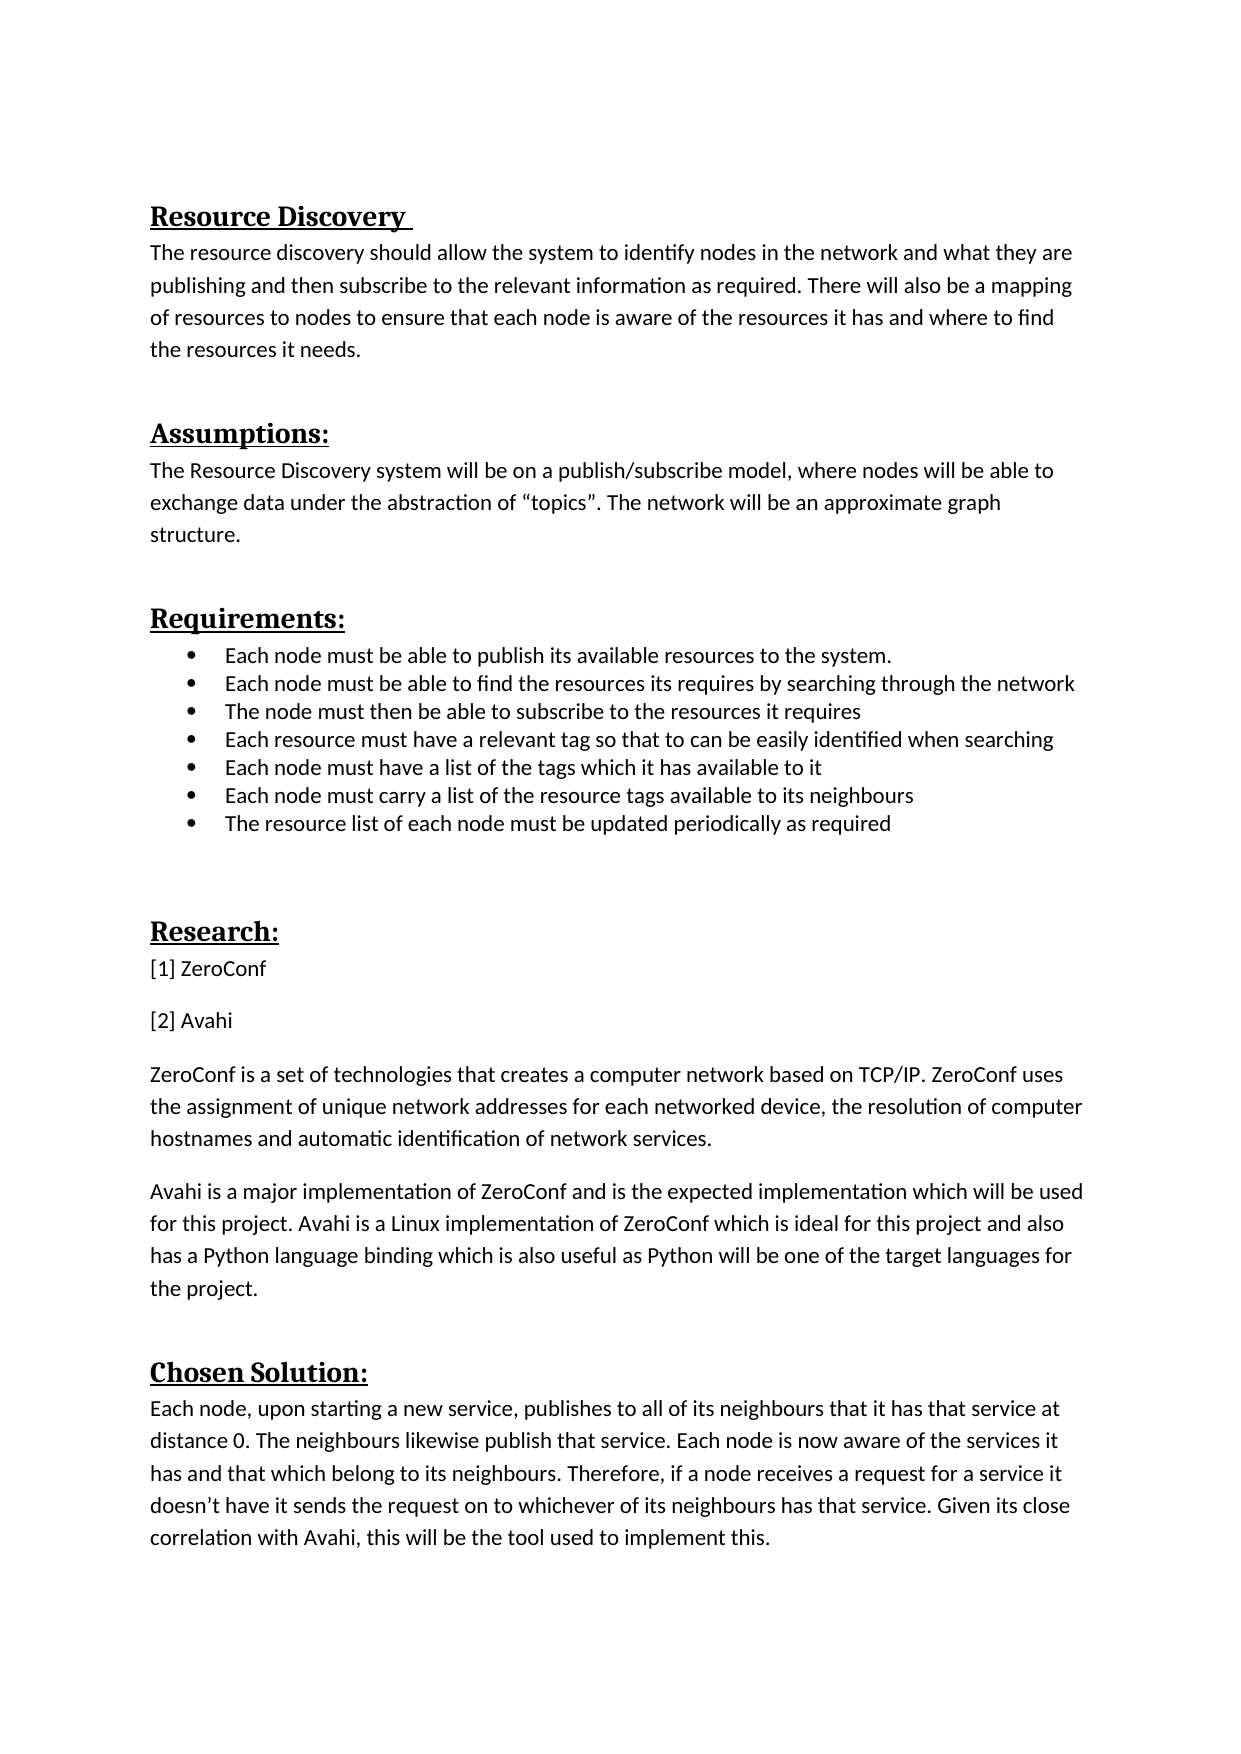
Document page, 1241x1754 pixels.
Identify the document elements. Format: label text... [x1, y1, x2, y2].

text [2] Avahi [150, 1007, 1090, 1035]
list Each resource must have a relevant tag so that to can be easily identified when searching [187, 725, 1090, 753]
text Avahi is a major implementation of ZeroConf and is the expected implementation which will be used for this project. Avahi is a Linux implementation of ZeroConf which is ideal for this project and also has a Python language binding which is also useful as Python will be one of the target languages for the project. [150, 1177, 1090, 1302]
subtitle Resource Discovery [150, 200, 1090, 233]
list The resource list of each node must be updated periodically as required [187, 809, 1090, 837]
text ZeroConf is a set of technologies that creates a computer network based on TCP/IP. ZeroConf uses the assignment of unique network addresses for each networked device, the resolution of computer hostnames and automatic identification of network services. [150, 1060, 1090, 1152]
subtitle Chosen Solution: [150, 1356, 1090, 1389]
subtitle Research: [150, 915, 1090, 949]
subtitle Assumptions: [150, 417, 1090, 451]
list Each node must carry a list of the resource tags available to its neighbours [187, 781, 1090, 809]
list Each node must be able to publish its available resources to the system. [187, 641, 1090, 669]
text The Resource Discovery system will be on a publish/subscribe model, where nodes will be able to exchange data under the abstraction of “topics”. The network will be an approximate graph structure. [150, 456, 1090, 548]
text [1] ZeroConf [150, 954, 1090, 982]
list The node must then be able to subscribe to the resources it requires [187, 697, 1090, 725]
subtitle Requirements: [150, 602, 1090, 636]
text The resource discovery should allow the system to identify nodes in the network and what they are publishing and then subscribe to the relevant information as required. There will also be a mapping of resources to nodes to ensure that each node is aware of the resources it has and where to find the resources it needs. [150, 238, 1090, 363]
text Each node, upon starting a new service, publishes to all of its neighbours that it has that service at distance 0. The neighbours likewise publish that service. Each node is now aware of the services it has and that which belong to its neighbours. Therefore, if a node receives a request for a service it doesn’t have it sends the request on to whichever of its neighbours has that service. Given its close correlation with Avahi, this will be the tool used to implement this. [150, 1394, 1090, 1551]
list Each node must have a list of the tags which it has available to it [187, 753, 1090, 781]
list Each node must be able to find the resources its requires by searching through the network [187, 669, 1090, 697]
